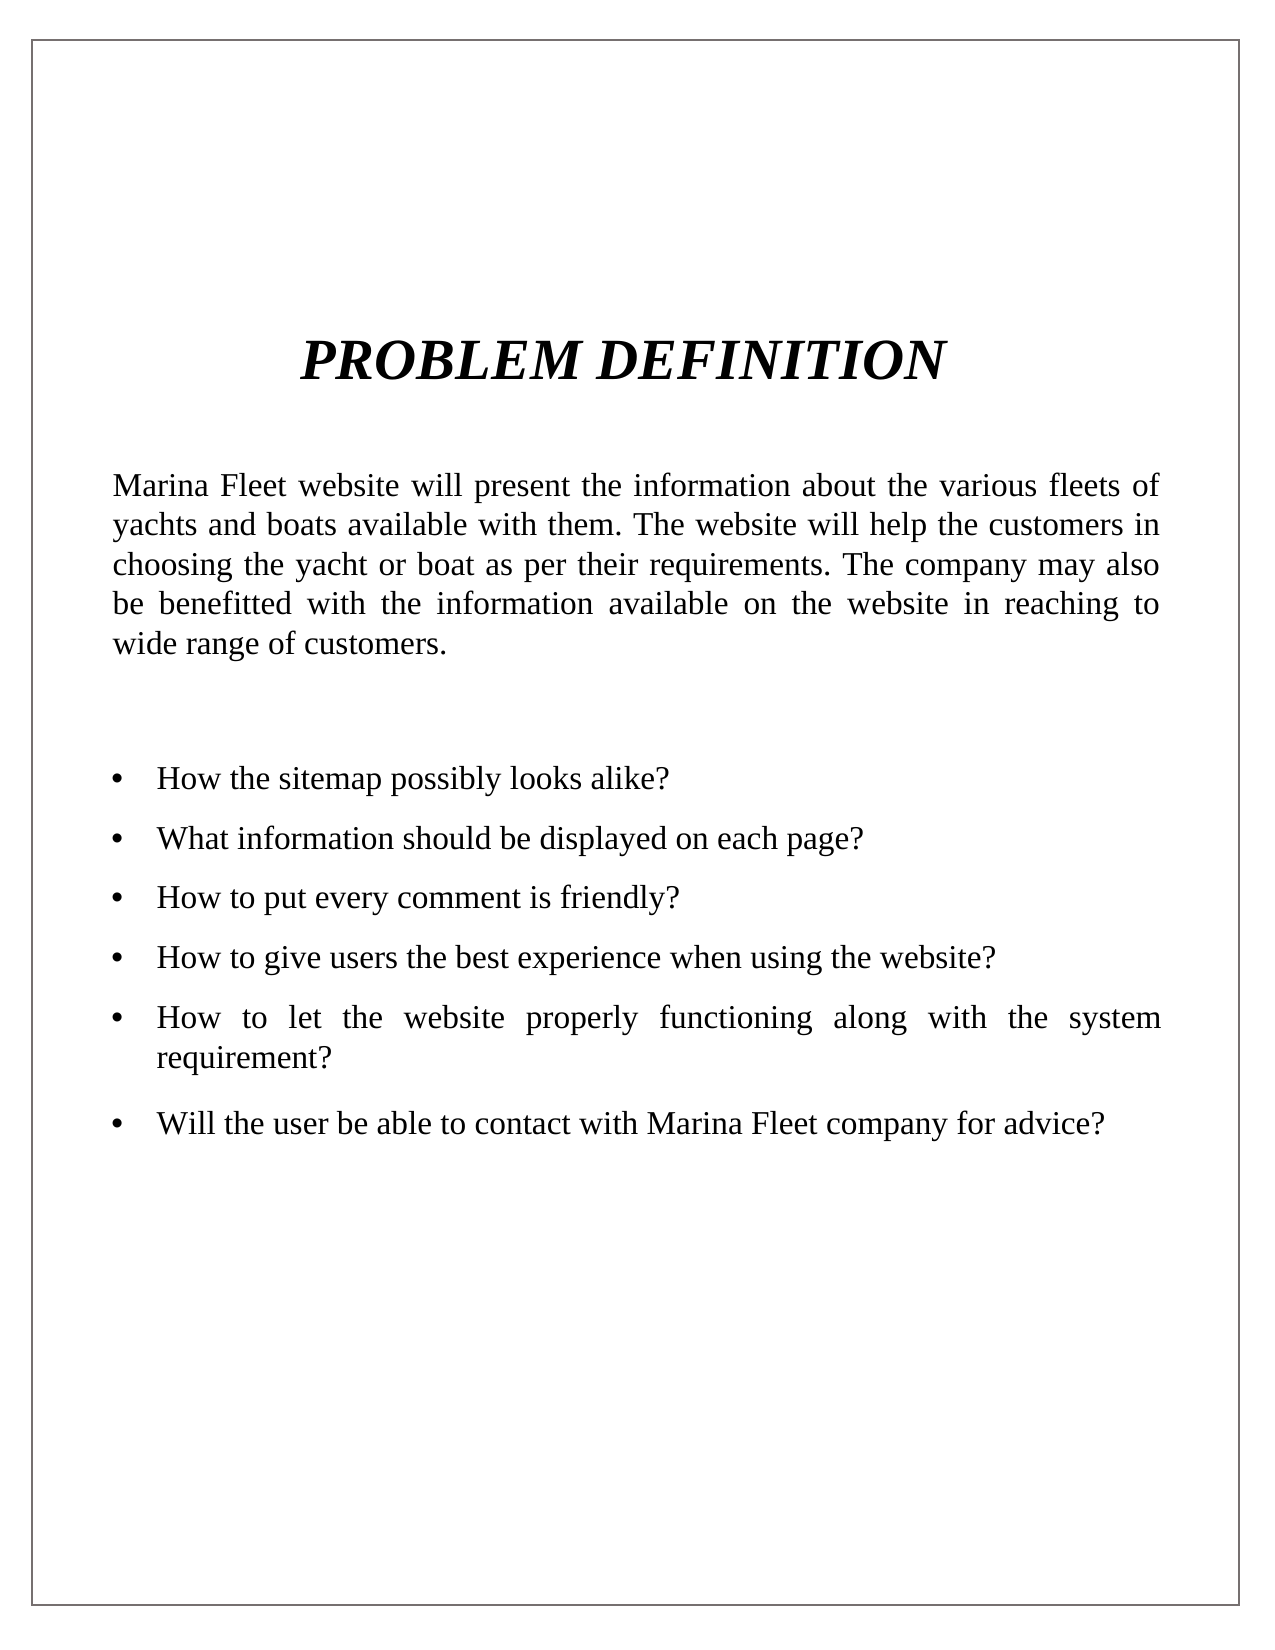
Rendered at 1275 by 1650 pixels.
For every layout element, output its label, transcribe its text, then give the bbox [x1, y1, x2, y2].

text Marina Fleet website will present the information about the various fleets of yachts and boats available with them. The website will help the customers in choosing the yacht or boat as per their requirements. The company may also be benefitted with the information available on the website in reaching to wide range of customers. [112, 465, 1162, 661]
list How to let the website properly functioning along with the system requirement? [111, 997, 1163, 1075]
list How to put every comment is friendly? [111, 877, 1163, 916]
text PROBLEM DEFINITION [294, 329, 959, 393]
list How the sitemap possibly looks alike? [111, 758, 1163, 796]
list What information should be displayed on each page? [111, 818, 1163, 856]
list Will the user be able to contact with Marina Fleet company for advice? [111, 1103, 1163, 1141]
list How to give users the best experience when using the website? [111, 937, 1163, 976]
